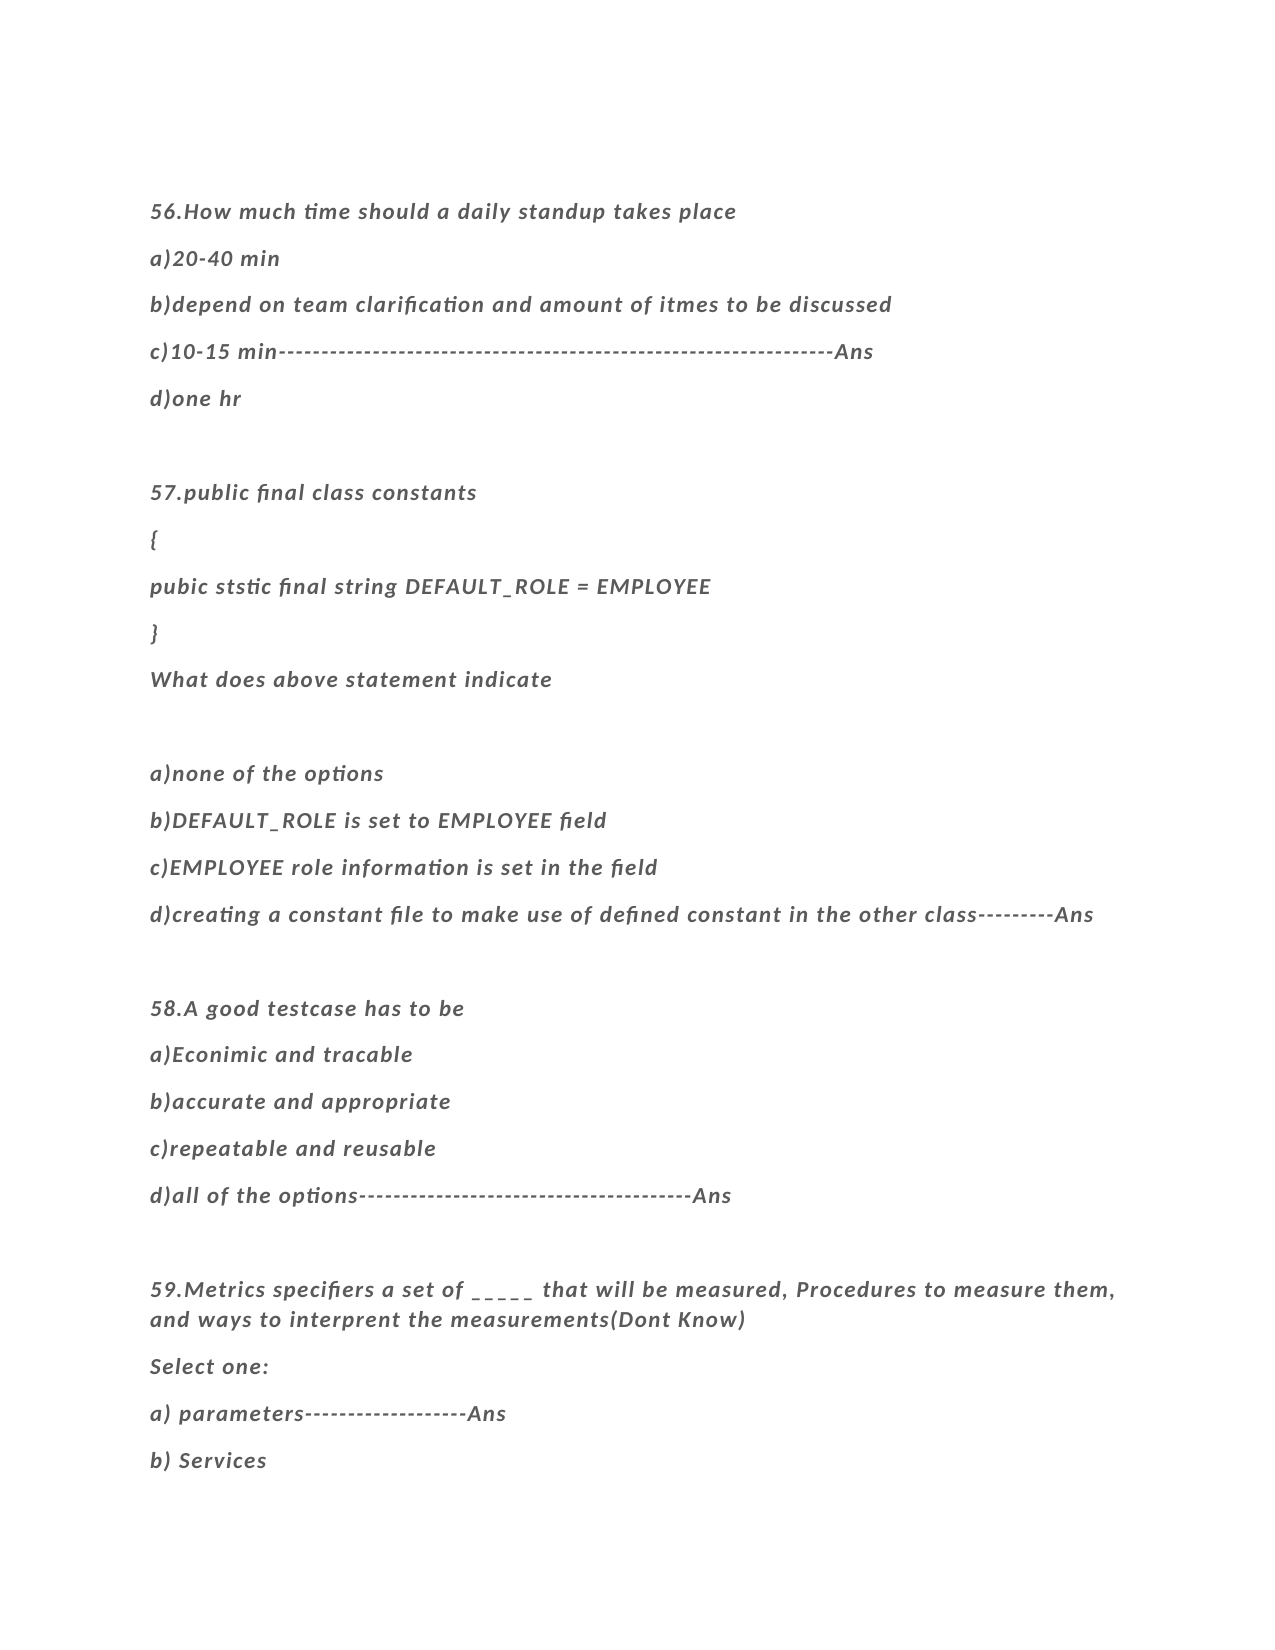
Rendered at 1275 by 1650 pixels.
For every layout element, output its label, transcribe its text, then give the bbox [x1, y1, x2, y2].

subtitle pubic ststic final string DEFAULT_ROLE = EMPLOYEE [150, 572, 1125, 600]
subtitle { [150, 525, 1125, 553]
subtitle 56.How much time should a daily standup takes place [150, 197, 1125, 225]
subtitle d)all of the options---------------------------------------Ans [150, 1181, 1125, 1209]
subtitle d)creating a constant file to make use of defined constant in the other class---------Ans [150, 900, 1125, 928]
subtitle 57.public final class constants [150, 478, 1125, 506]
subtitle b)depend on team clarification and amount of itmes to be discussed [150, 291, 1125, 319]
subtitle 58.A good testcase has to be [150, 994, 1125, 1022]
subtitle c)repeatable and reusable [150, 1134, 1125, 1162]
subtitle a)20-40 min [150, 244, 1125, 272]
subtitle d)one hr [150, 384, 1125, 412]
subtitle 59.Metrics specifiers a set of _____ that will be measured, Procedures to measure them, and ways to interprent the measurements(Dont Know) [150, 1275, 1125, 1333]
subtitle a)none of the options [150, 759, 1125, 787]
subtitle a) parameters-------------------Ans [150, 1399, 1125, 1427]
subtitle b)accurate and appropriate [150, 1087, 1125, 1116]
subtitle c)EMPLOYEE role information is set in the field [150, 853, 1125, 881]
subtitle Select one: [150, 1352, 1125, 1380]
subtitle b)DEFAULT_ROLE is set to EMPLOYEE field [150, 806, 1125, 834]
subtitle } [150, 619, 1125, 647]
subtitle What does above statement indicate [150, 666, 1125, 694]
subtitle b) Services [150, 1446, 1125, 1474]
subtitle a)Econimic and tracable [150, 1041, 1125, 1069]
subtitle c)10-15 min-----------------------------------------------------------------Ans [150, 337, 1125, 366]
